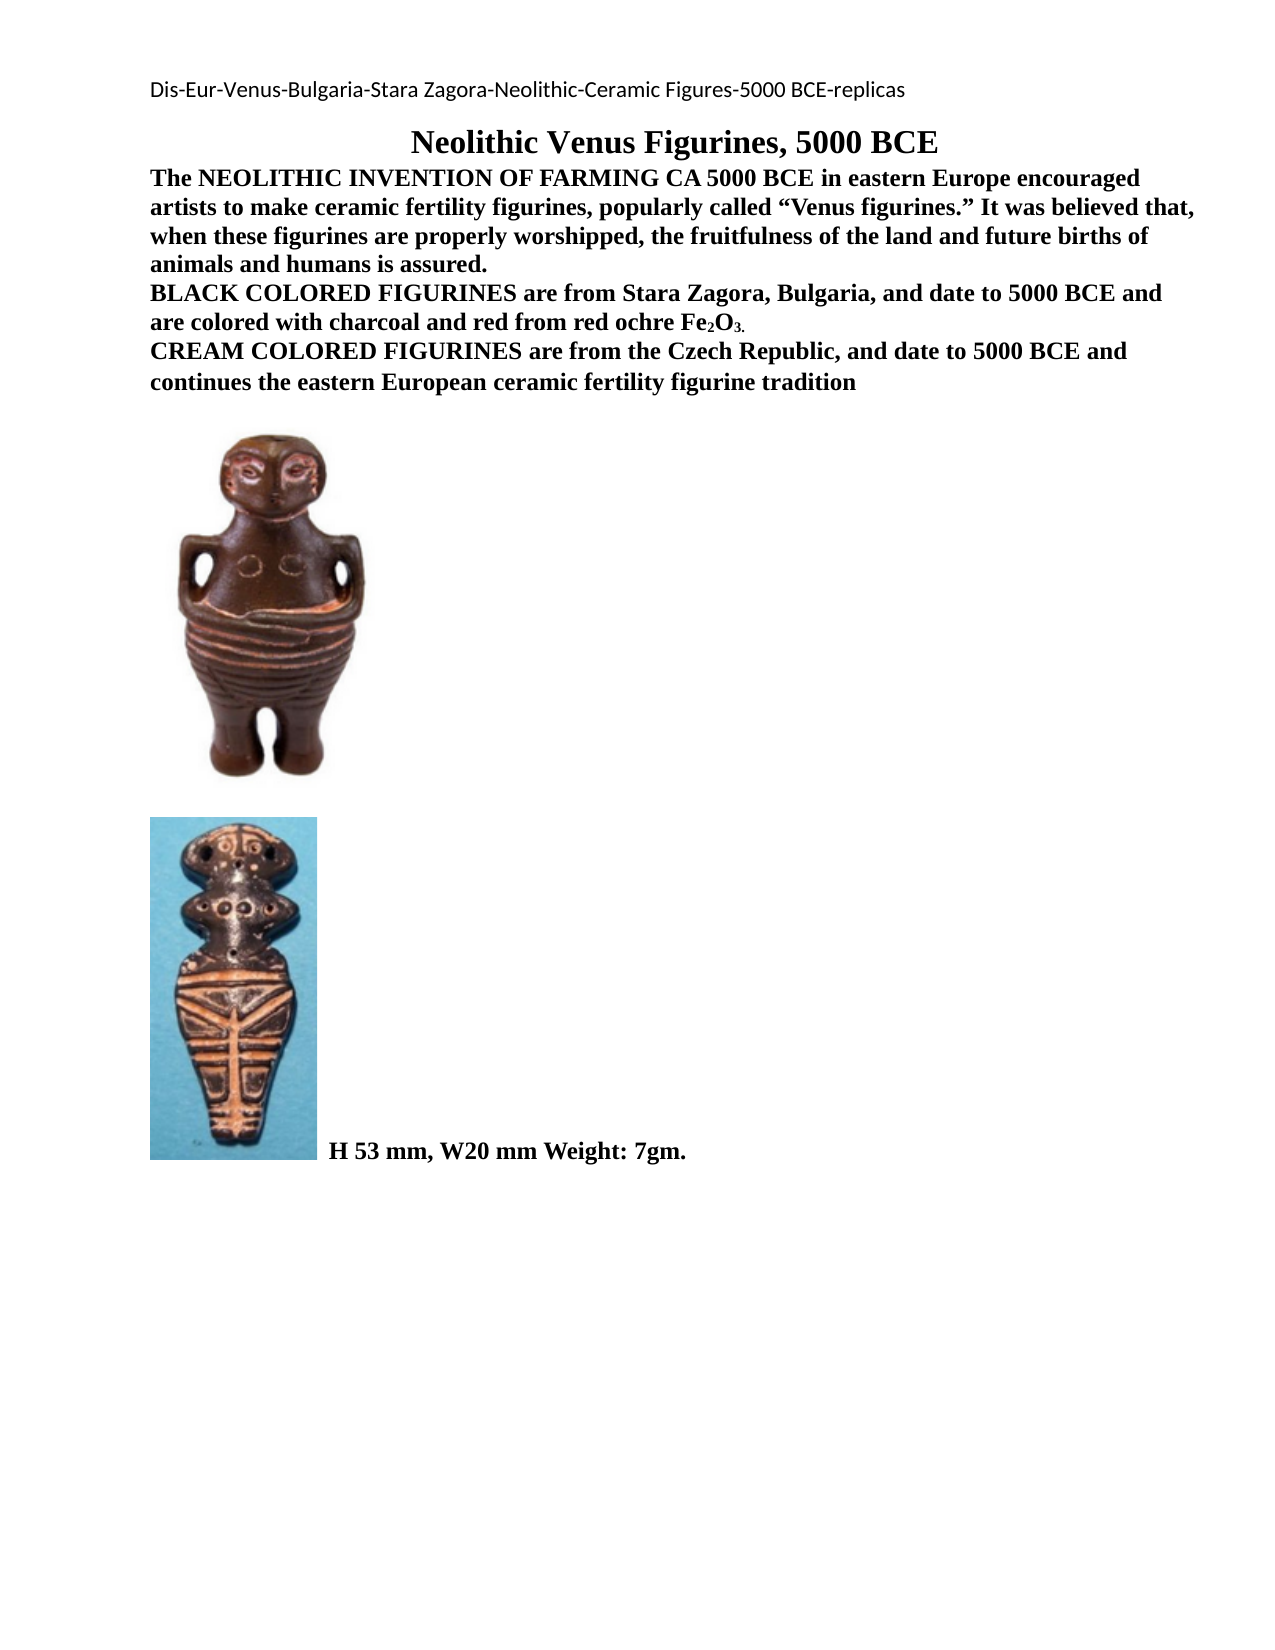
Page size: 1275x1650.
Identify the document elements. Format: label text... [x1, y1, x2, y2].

picture [150, 817, 318, 1160]
text Dis-Eur-Venus-Bulgaria-Stara Zagora-Neolithic-Ceramic Figures-5000 BCE-replicas [150, 75, 1200, 103]
text Black Colored figurines are from Stara Zagora, Bulgaria, and date to 5000 BCE and are colored with charcoal and red from red ochre Fe2O3. [150, 278, 1200, 336]
subtitle H 53 mm, W20 mm Weight: 7gm. [150, 817, 1200, 1165]
text Neolithic Venus Figurines, 5000 BCE [150, 122, 1200, 160]
text Cream Colored figurines are from the Czech Republic, and date to 5000 BCE and continues the eastern European ceramic fertility figurine tradition [150, 336, 1200, 396]
text The Neolithic invention of farming ca 5000 BCE in eastern Europe encouraged artists to make ceramic fertility figurines, popularly called “Venus figurines.” It was believed that, when these figurines are properly worshipped, the fruitfulness of the land and future births of animals and humans is assured. [150, 163, 1200, 278]
picture [150, 427, 393, 788]
